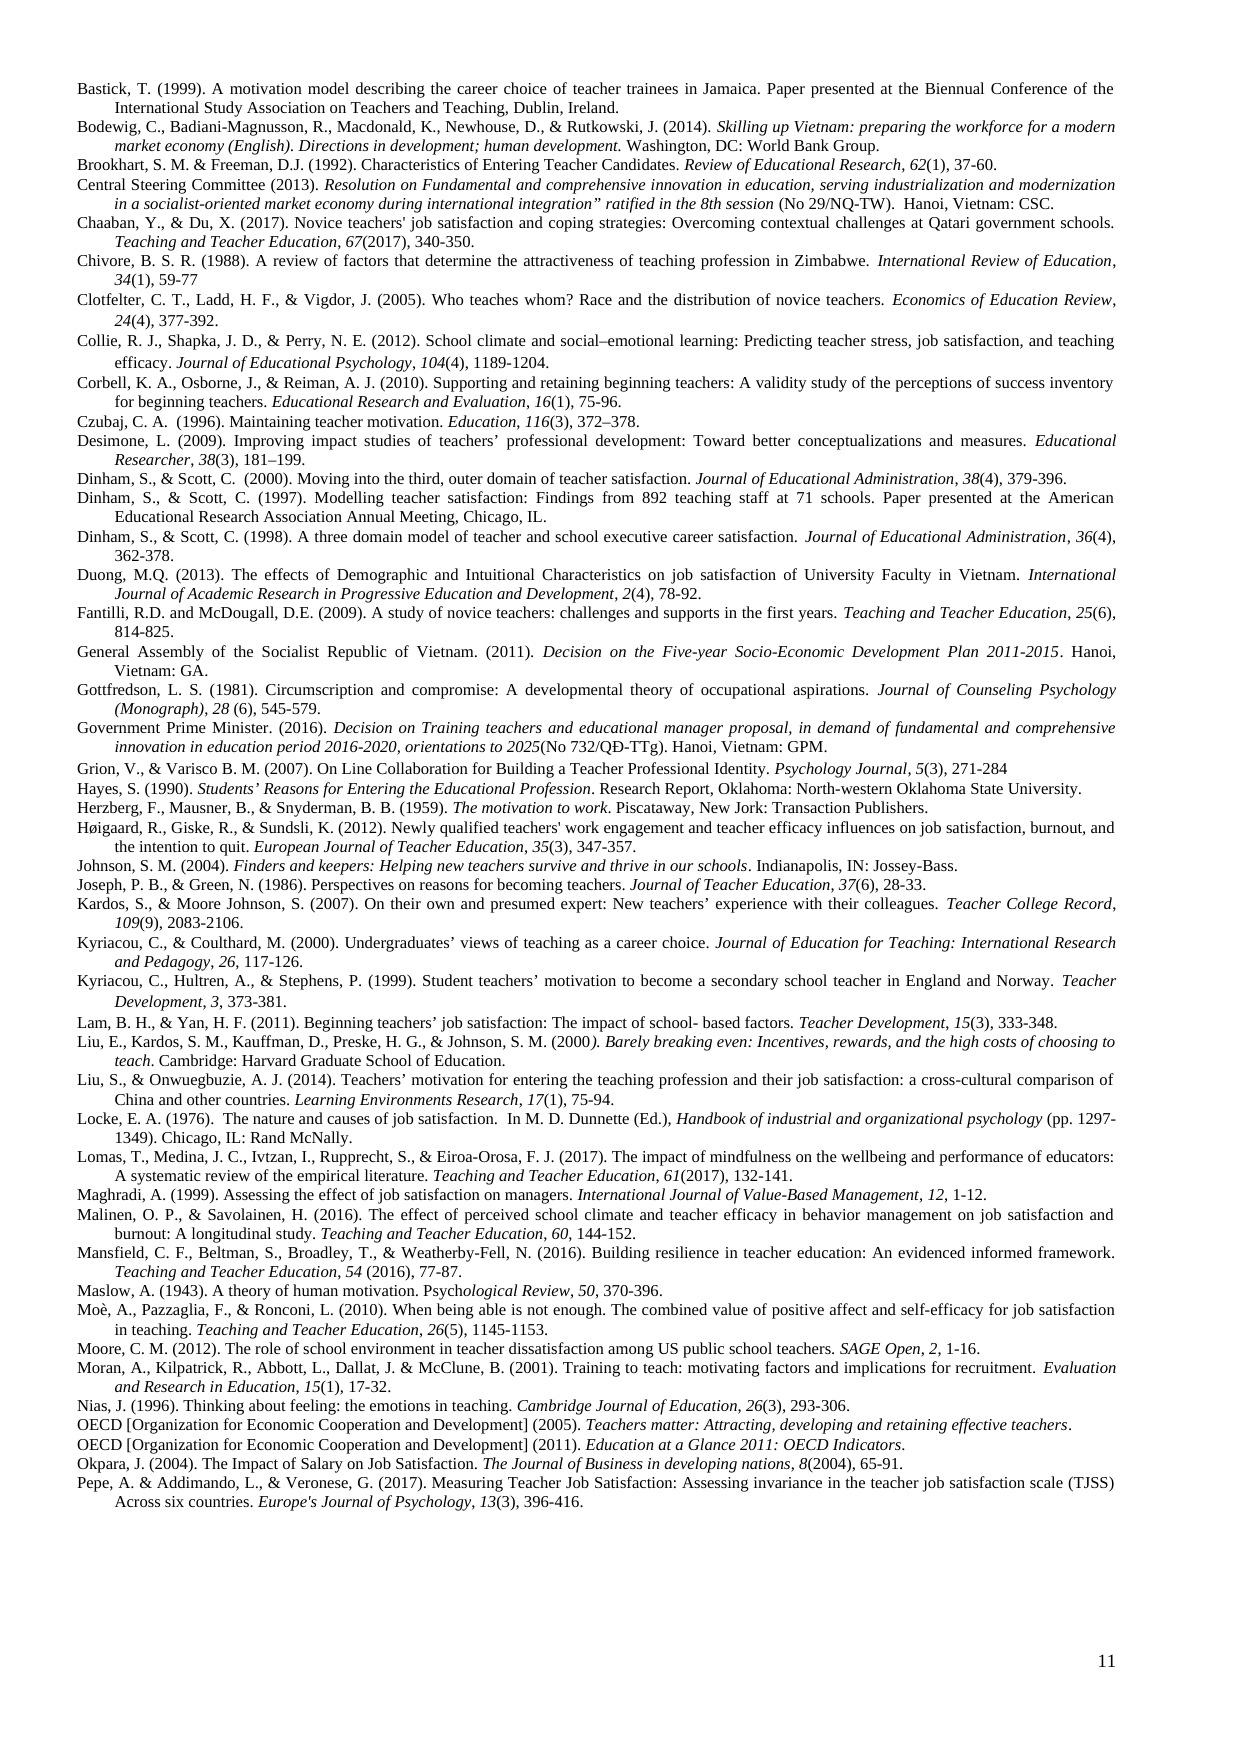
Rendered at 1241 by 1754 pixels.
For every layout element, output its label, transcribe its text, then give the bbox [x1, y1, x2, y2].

list Johnson, S. M. (2004). Finders and keepers: Helping new teachers survive and thrive in our schools. Indianapolis, IN: Jossey-Bass. [77, 856, 1116, 875]
list Lomas, T., Medina, J. C., Ivtzan, I., Rupprecht, S., & Eiroa-Orosa, F. J. (2017). The impact of mindfulness on the wellbeing and performance of educators: A systematic review of the empirical literature. Teaching and Teacher Education, 61(2017), 132-141. [77, 1147, 1116, 1185]
list Collie, R. J., Shapka, J. D., & Perry, N. E. (2012). School climate and social–emotional learning: Predicting teacher stress, job satisfaction, and teaching efficacy. Journal of Educational Psychology, 104(4), 1189-1204. [77, 331, 1116, 373]
list Bodewig, C., Badiani-Magnusson, R., Macdonald, K., Newhouse, D., & Rutkowski, J. (2014). Skilling up Vietnam: preparing the workforce for a modern market economy (English). Directions in development; human development. Washington, DC: World Bank Group. [77, 117, 1116, 155]
list Mansfield, C. F., Beltman, S., Broadley, T., & Weatherby-Fell, N. (2016). Building resilience in teacher education: An evidenced informed framework. Teaching and Teacher Education, 54 (2016), 77-87. [77, 1243, 1116, 1281]
list Desimone, L. (2009). Improving impact studies of teachers’ professional development: Toward better conceptualizations and measures. Educational Researcher, 38(3), 181–199. [77, 431, 1116, 469]
list Grion, V., & Varisco B. M. (2007). On Line Collaboration for Building a Teacher Professional Identity. Psychology Journal, 5(3), 271-284 [77, 756, 1116, 779]
list Okpara, J. (2004). The Impact of Salary on Job Satisfaction. The Journal of Business in developing nations, 8(2004), 65-91. [77, 1453, 1116, 1473]
list Herzberg, F., Mausner, B., & Snyderman, B. B. (1959). The motivation to work. Piscataway, New Jork: Transaction Publishers. [77, 798, 1116, 817]
list Malinen, O. P., & Savolainen, H. (2016). The effect of perceived school climate and teacher efficacy in behavior management on job satisfaction and burnout: A longitudinal study. Teaching and Teacher Education, 60, 144-152. [77, 1204, 1116, 1243]
list Moran, A., Kilpatrick, R., Abbott, L., Dallat, J. & McClune, B. (2001). Training to teach: motivating factors and implications for recruitment. Evaluation and Research in Education, 15(1), 17-32. [77, 1358, 1116, 1396]
list Maslow, A. (1943). A theory of human motivation. Psychological Review, 50, 370-396. [77, 1281, 1116, 1300]
list Kardos, S., & Moore Johnson, S. (2007). On their own and presumed expert: New teachers’ experience with their colleagues. Teacher College Record, 109(9), 2083-2106. [77, 894, 1116, 932]
list Joseph, P. B., & Green, N. (1986). Perspectives on reasons for becoming teachers. Journal of Teacher Education, 37(6), 28-33. [77, 875, 1116, 894]
list Dinham, S., & Scott, C. (1998). A three domain model of teacher and school executive career satisfaction. Journal of Educational Administration, 36(4), 362-378. [77, 526, 1116, 565]
list Kyriacou, C., Hultren, A., & Stephens, P. (1999). Student teachers’ motivation to become a secondary school teacher in England and Norway. Teacher Development, 3, 373-381. [77, 971, 1116, 1013]
list Lam, B. H., & Yan, H. F. (2011). Beginning teachers’ job satisfaction: The impact of school- based factors. Teacher Development, 15(3), 333-348. [77, 1013, 1116, 1032]
text Liu, S., & Onwuegbuzie, A. J. (2014). Teachers’ motivation for entering the teaching profession and their job satisfaction: a cross-cultural comparison of China and other countries. Learning Environments Research, 17(1), 75-94. [77, 1070, 1116, 1108]
list OECD [Organization for Economic Cooperation and Development] (2011). Education at a Glance 2011: OECD Indicators. [77, 1434, 1116, 1453]
list Chivore, B. S. R. (1988). A review of factors that determine the attractiveness of teaching profession in Zimbabwe. International Review of Education, 34(1), 59-77 [77, 251, 1116, 289]
list Liu, E., Kardos, S. M., Kauffman, D., Preske, H. G., & Johnson, S. M. (2000). Barely breaking even: Incentives, rewards, and the high costs of choosing to teach. Cambridge: Harvard Graduate School of Education. [77, 1032, 1116, 1070]
list Nias, J. (1996). Thinking about feeling: the emotions in teaching. Cambridge Journal of Education, 26(3), 293-306. [77, 1396, 1116, 1415]
list Dinham, S., & Scott, C. (2000). Moving into the third, outer domain of teacher satisfaction. Journal of Educational Administration, 38(4), 379-396. [77, 469, 1116, 488]
list Kyriacou, C., & Coulthard, M. (2000). Undergraduates’ views of teaching as a career choice. Journal of Education for Teaching: International Research and Pedagogy, 26, 117-126. [77, 932, 1116, 971]
list Maghradi, A. (1999). Assessing the effect of job satisfaction on managers. International Journal of Value-Based Management, 12, 1-12. [77, 1185, 1116, 1204]
list Bastick, T. (1999). A motivation model describing the career choice of teacher trainees in Jamaica. Paper presented at the Biennual Conference of the International Study Association on Teachers and Teaching, Dublin, Ireland. [77, 78, 1116, 117]
list Government Prime Minister. (2016). Decision on Training teachers and educational manager proposal, in demand of fundamental and comprehensive innovation in education period 2016-2020, orientations to 2025(No 732/QĐ-TTg). Hanoi, Vietnam: GPM. [77, 718, 1116, 756]
list Brookhart, S. M. & Freeman, D.J. (1992). Characteristics of Entering Teacher Candidates. Review of Educational Research, 62(1), 37-60. [77, 155, 1116, 174]
list Moè, A., Pazzaglia, F., & Ronconi, L. (2010). When being able is not enough. The combined value of positive affect and self-efficacy for job satisfaction in teaching. Teaching and Teacher Education, 26(5), 1145-1153. [77, 1300, 1116, 1338]
list Duong, M.Q. (2013). The effects of Demographic and Intuitional Characteristics on job satisfaction of University Faculty in Vietnam. International Journal of Academic Research in Progressive Education and Development, 2(4), 78-92. [77, 565, 1116, 603]
text Fantilli, R.D. and McDougall, D.E. (2009). A study of novice teachers: challenges and supports in the first years. Teaching and Teacher Education, 25(6), 814-825. [77, 603, 1116, 641]
list Central Steering Committee (2013). Resolution on Fundamental and comprehensive innovation in education, serving industrialization and modernization in a socialist-oriented market economy during international integration” ratified in the 8th session (No 29/NQ-TW). Hanoi, Vietnam: CSC. [77, 174, 1116, 213]
list Locke, E. A. (1976). The nature and causes of job satisfaction. In M. D. Dunnette (Ed.), Handbook of industrial and organizational psychology (pp. 1297-1349). Chicago, IL: Rand McNally. [77, 1108, 1116, 1147]
list Hayes, S. (1990). Students’ Reasons for Entering the Educational Profession. Research Report, Oklahoma: North-western Oklahoma State University. [77, 779, 1116, 798]
list Clotfelter, C. T., Ladd, H. F., & Vigdor, J. (2005). Who teaches whom? Race and the distribution of novice teachers. Economics of Education Review, 24(4), 377-392. [77, 289, 1116, 331]
list Corbell, K. A., Osborne, J., & Reiman, A. J. (2010). Supporting and retaining beginning teachers: A validity study of the perceptions of success inventory for beginning teachers. Educational Research and Evaluation, 16(1), 75-96. [77, 373, 1116, 411]
list OECD [Organization for Economic Cooperation and Development] (2005). Teachers matter: Attracting, developing and retaining effective teachers. [77, 1415, 1116, 1434]
list Moore, C. M. (2012). The role of school environment in teacher dissatisfaction among US public school teachers. SAGE Open, 2, 1-16. [77, 1338, 1116, 1358]
list Høigaard, R., Giske, R., & Sundsli, K. (2012). Newly qualified teachers' work engagement and teacher efficacy influences on job satisfaction, burnout, and the intention to quit. European Journal of Teacher Education, 35(3), 347-357. [77, 817, 1116, 856]
list Gottfredson, L. S. (1981). Circumscription and compromise: A developmental theory of occupational aspirations. Journal of Counseling Psychology (Monograph), 28 (6), 545-579. [77, 680, 1116, 718]
list Pepe, A. & Addimando, L., & Veronese, G. (2017). Measuring Teacher Job Satisfaction: Assessing invariance in the teacher job satisfaction scale (TJSS) Across six countries. Europe's Journal of Psychology, 13(3), 396-416. [77, 1473, 1116, 1511]
list Dinham, S., & Scott, C. (1997). Modelling teacher satisfaction: Findings from 892 teaching staff at 71 schools. Paper presented at the American Educational Research Association Annual Meeting, Chicago, IL. [77, 488, 1116, 526]
list Chaaban, Y., & Du, X. (2017). Novice teachers' job satisfaction and coping strategies: Overcoming contextual challenges at Qatari government schools. Teaching and Teacher Education, 67(2017), 340-350. [77, 213, 1116, 251]
list Czubaj, C. A. (1996). Maintaining teacher motivation. Education, 116(3), 372–378. [77, 411, 1116, 431]
list General Assembly of the Socialist Republic of Vietnam. (2011). Decision on the Five-year Socio-Economic Development Plan 2011-2015. Hanoi, Vietnam: GA. [77, 641, 1116, 680]
